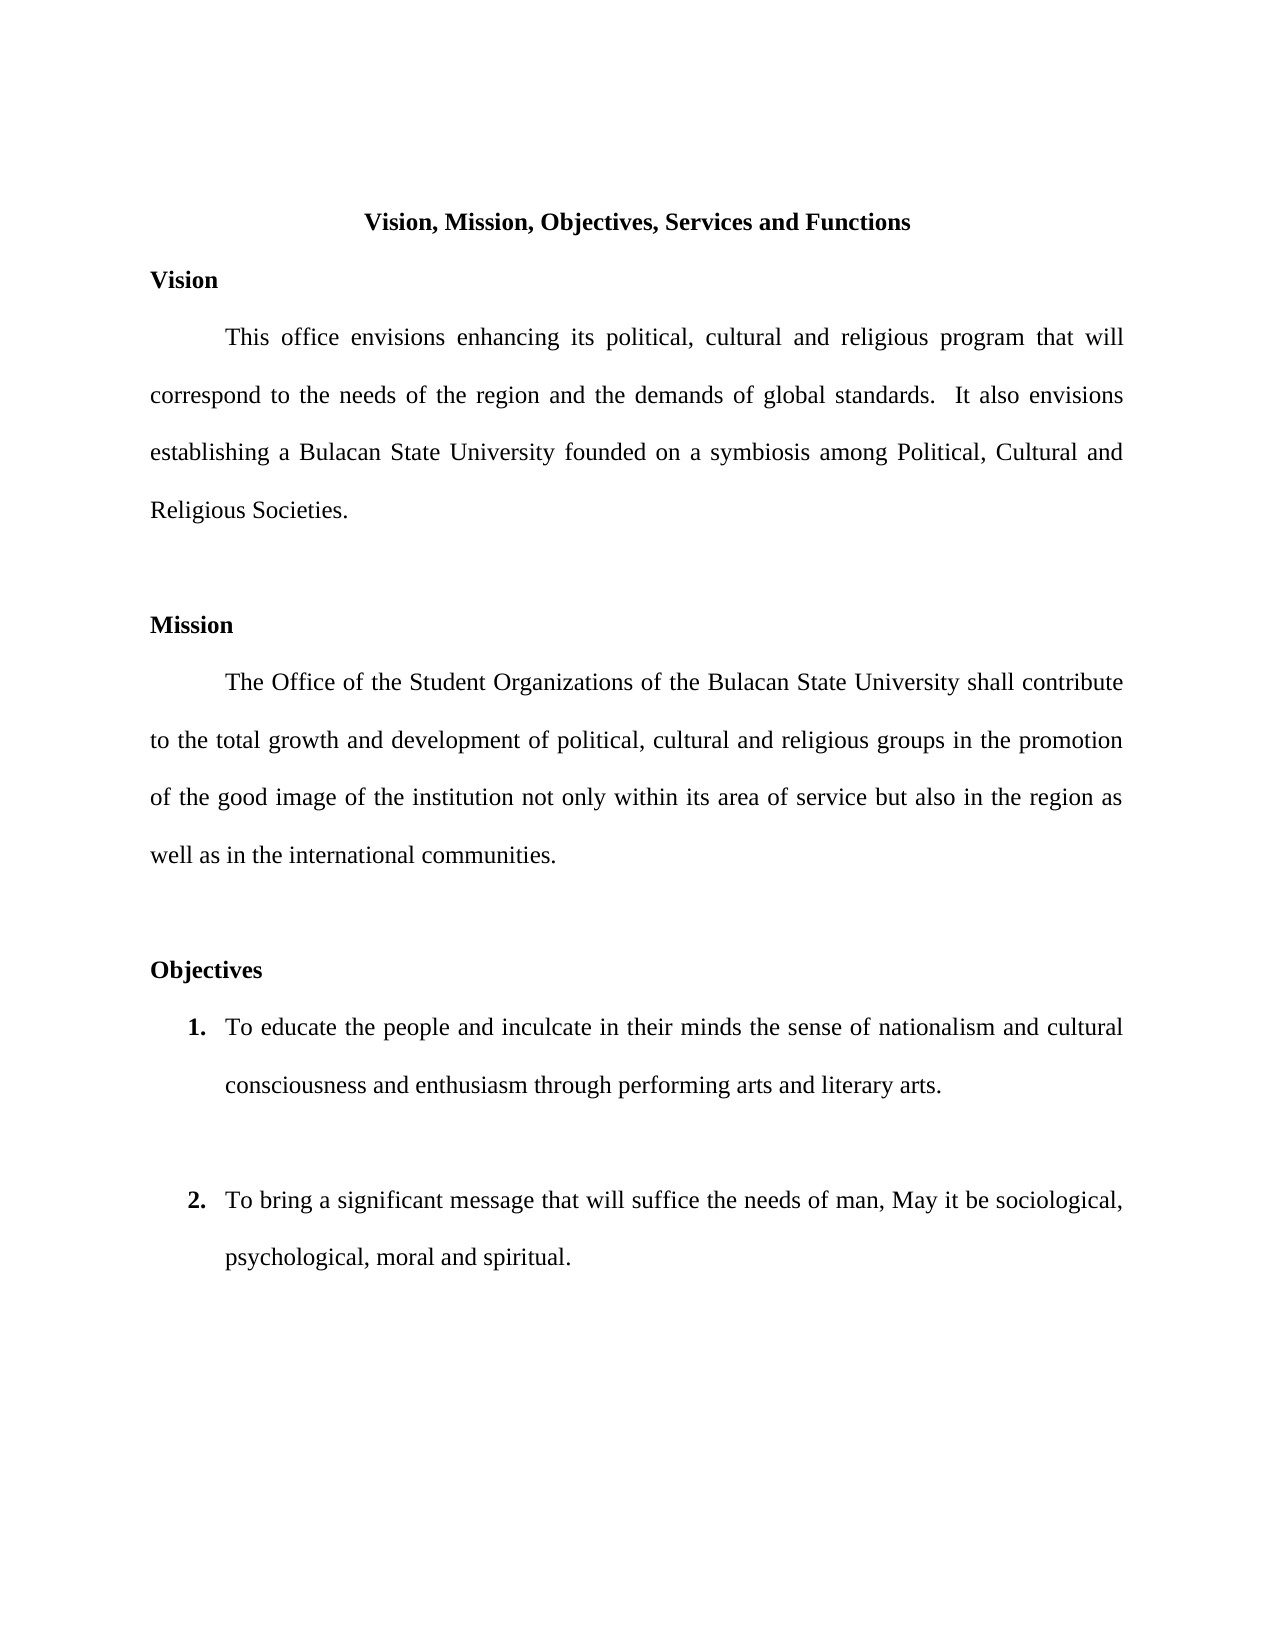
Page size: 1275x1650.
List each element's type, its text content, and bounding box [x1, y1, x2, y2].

text The Office of the Student Organizations of the Bulacan State University shall contribute to the total growth and development of political, cultural and religious groups in the promotion of the good image of the institution not only within its area of service but also in the region as well as in the international communities. [150, 667, 1125, 869]
text Vision, Mission, Objectives, Services and Functions [150, 207, 1125, 236]
list To bring a significant message that will suffice the needs of man, May it be sociological, psychological, moral and spiritual. [187, 1185, 1125, 1271]
text Objectives [150, 955, 1125, 984]
text This office envisions enhancing its political, cultural and religious program that will correspond to the needs of the region and the demands of global standards. It also envisions establishing a Bulacan State University founded on a symbiosis among Political, Cultural and Religious Societies. [150, 322, 1125, 524]
text Vision [150, 265, 1125, 294]
text Mission [150, 610, 1125, 639]
list To educate the people and inculcate in their minds the sense of nationalism and cultural consciousness and enthusiasm through performing arts and literary arts. [187, 1012, 1125, 1099]
